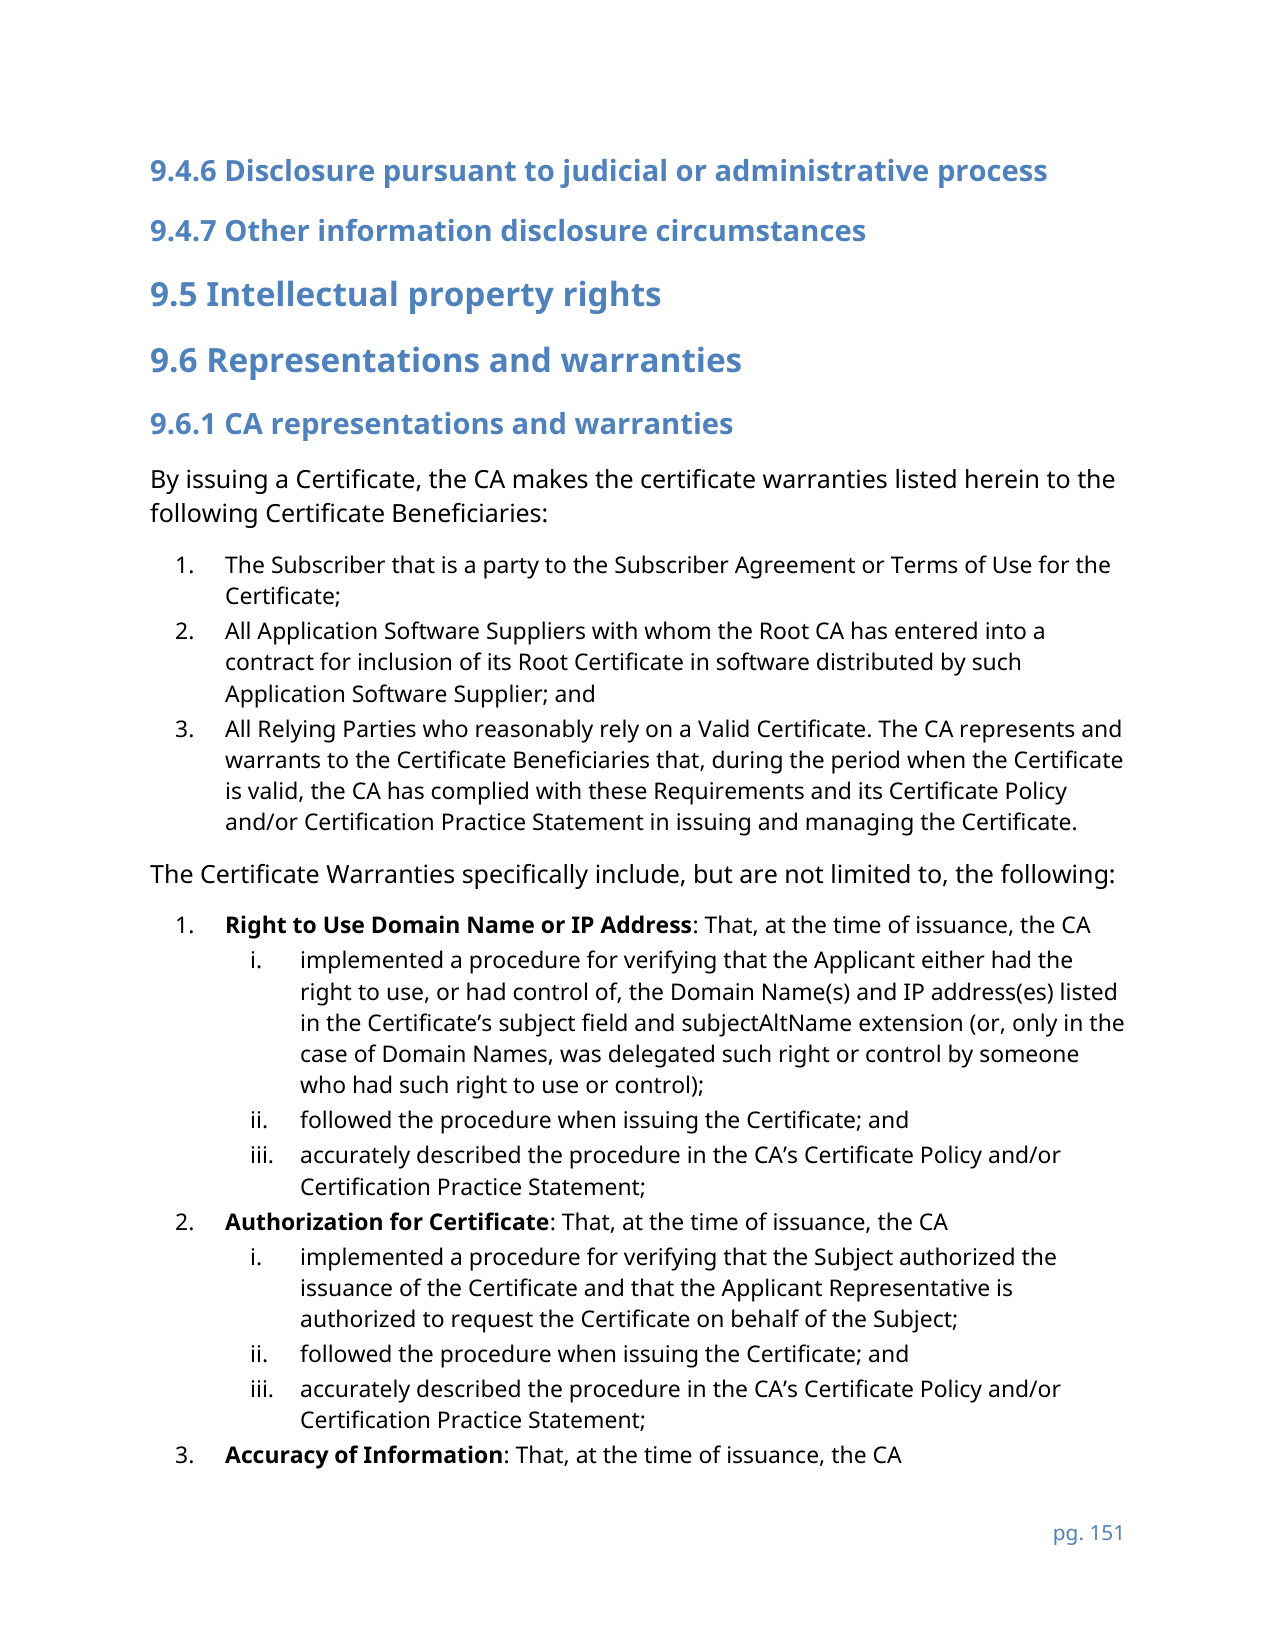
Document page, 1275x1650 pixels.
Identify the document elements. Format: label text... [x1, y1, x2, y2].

list The Subscriber that is a party to the Subscriber Agreement or Terms of Use for the Certificate; [175, 549, 1125, 611]
list All Relying Parties who reasonably rely on a Valid Certificate. The CA represents and warrants to the Certificate Beneficiaries that, during the period when the Certificate is valid, the CA has complied with these Requirements and its Certificate Policy and/or Certification Practice Statement in issuing and managing the Certificate. [175, 713, 1125, 838]
subtitle 9.4.7 Other information disclosure circumstances [150, 211, 1125, 250]
list All Application Software Suppliers with whom the Root CA has entered into a contract for inclusion of its Root Certificate in software distributed by such Application Software Supplier; and [175, 615, 1125, 709]
list accurately described the procedure in the CA’s Certificate Policy and/or Certification Practice Statement; [250, 1373, 1125, 1435]
list accurately described the procedure in the CA’s Certificate Policy and/or Certification Practice Statement; [250, 1139, 1125, 1202]
list followed the procedure when issuing the Certificate; and [250, 1104, 1125, 1135]
subtitle 9.6.1 CA representations and warranties [150, 403, 1125, 443]
subtitle 9.6 Representations and warranties [150, 337, 1125, 383]
text The Certificate Warranties specifically include, but are not limited to, the following: [150, 856, 1125, 890]
list implemented a procedure for verifying that the Applicant either had the right to use, or had control of, the Domain Name(s) and IP address(es) listed in the Certificate’s subject field and subjectAltName extension (or, only in the case of Domain Names, was delegated such right or control by someone who had such right to use or control); [250, 944, 1125, 1100]
list followed the procedure when issuing the Certificate; and [250, 1338, 1125, 1369]
list Accuracy of Information: That, at the time of issuance, the CA [175, 1439, 1125, 1470]
text By issuing a Certificate, the CA makes the certificate warranties listed herein to the following Certificate Beneficiaries: [150, 462, 1125, 530]
list Authorization for Certificate: That, at the time of issuance, the CA [175, 1205, 1125, 1237]
list Right to Use Domain Name or IP Address: That, at the time of issuance, the CA [175, 909, 1125, 940]
subtitle 9.4.6 Disclosure pursuant to judicial or administrative process [150, 150, 1125, 190]
list implemented a procedure for verifying that the Subject authorized the issuance of the Certificate and that the Applicant Representative is authorized to request the Certificate on behalf of the Subject; [250, 1240, 1125, 1334]
subtitle 9.5 Intellectual property rights [150, 271, 1125, 316]
